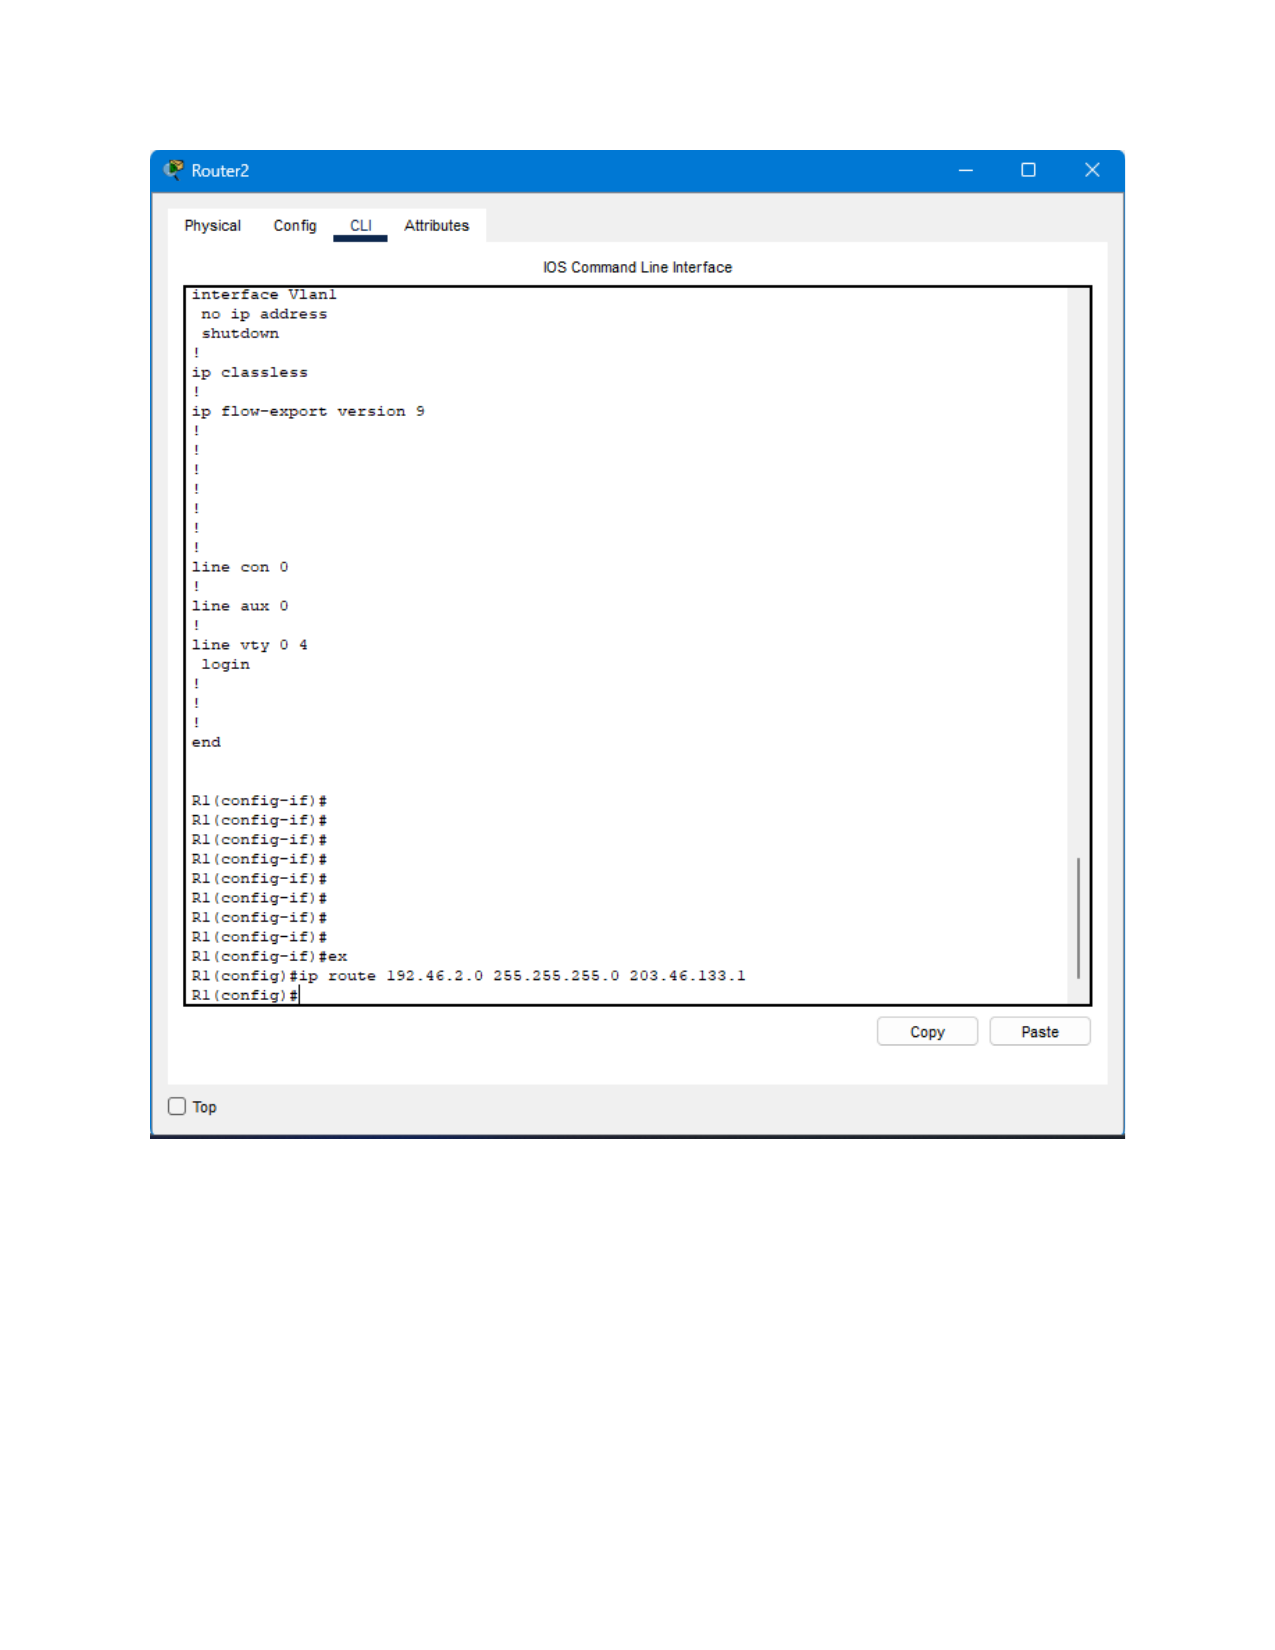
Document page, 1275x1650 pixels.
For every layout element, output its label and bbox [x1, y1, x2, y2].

picture [150, 150, 1125, 1139]
